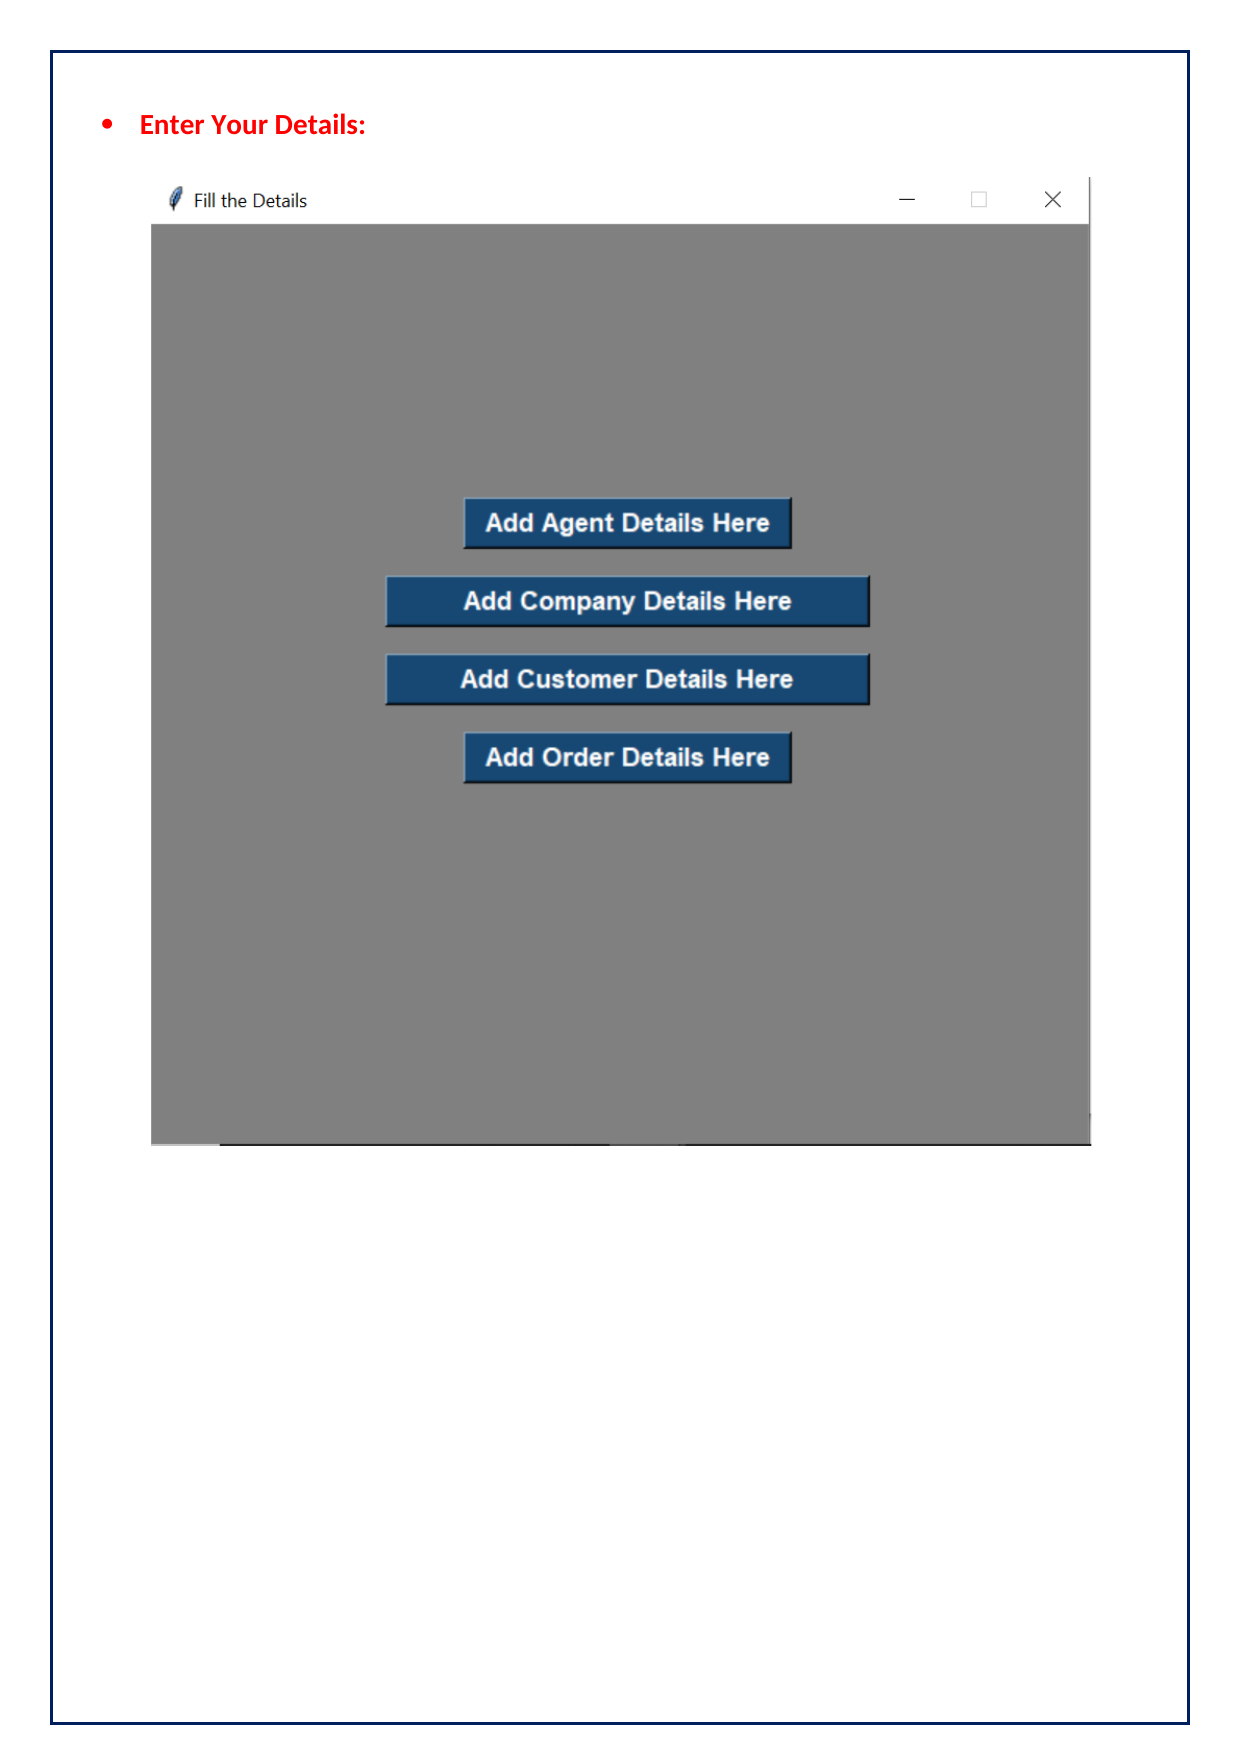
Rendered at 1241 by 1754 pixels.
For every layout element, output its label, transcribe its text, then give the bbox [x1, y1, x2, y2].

list Enter Your Details: [102, 106, 1178, 142]
picture [151, 177, 1092, 1146]
